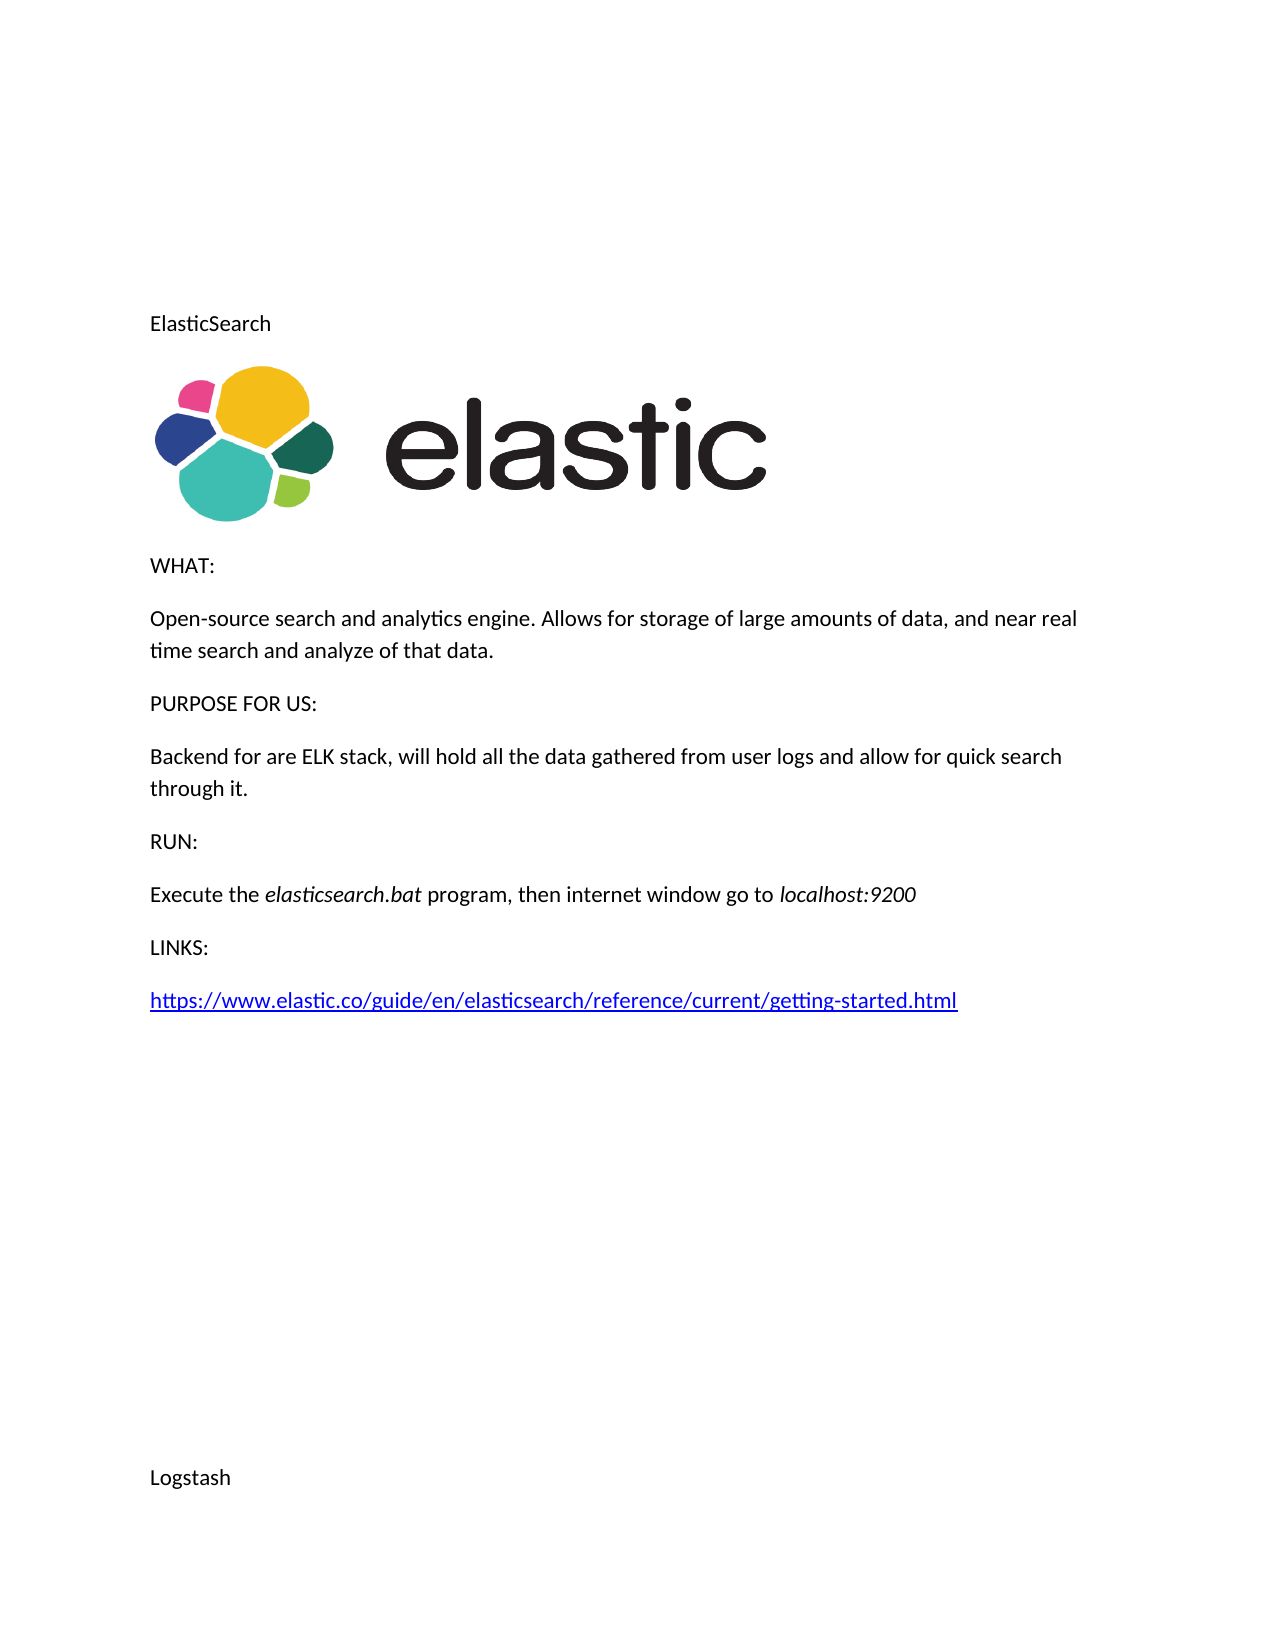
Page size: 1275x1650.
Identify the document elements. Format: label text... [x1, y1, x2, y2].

text WHAT: [150, 551, 1125, 579]
text Logstash [150, 1463, 1125, 1491]
text RUN: [150, 827, 1125, 855]
text ElasticSearch [150, 309, 1125, 337]
text Execute the elasticsearch.bat program, then internet window go to localhost:9200 [150, 880, 1125, 908]
text LINKS: [150, 933, 1125, 961]
text Backend for are ELK stack, will hold all the data gathered from user logs and allow for quick search through it. [150, 742, 1125, 802]
picture [150, 362, 770, 526]
text PURPOSE FOR US: [150, 689, 1125, 717]
text Open-source search and analytics engine. Allows for storage of large amounts of data, and near real time search and analyze of that data. [150, 604, 1125, 664]
text https://www.elastic.co/guide/en/elasticsearch/reference/current/getting-started.html [150, 986, 1125, 1014]
